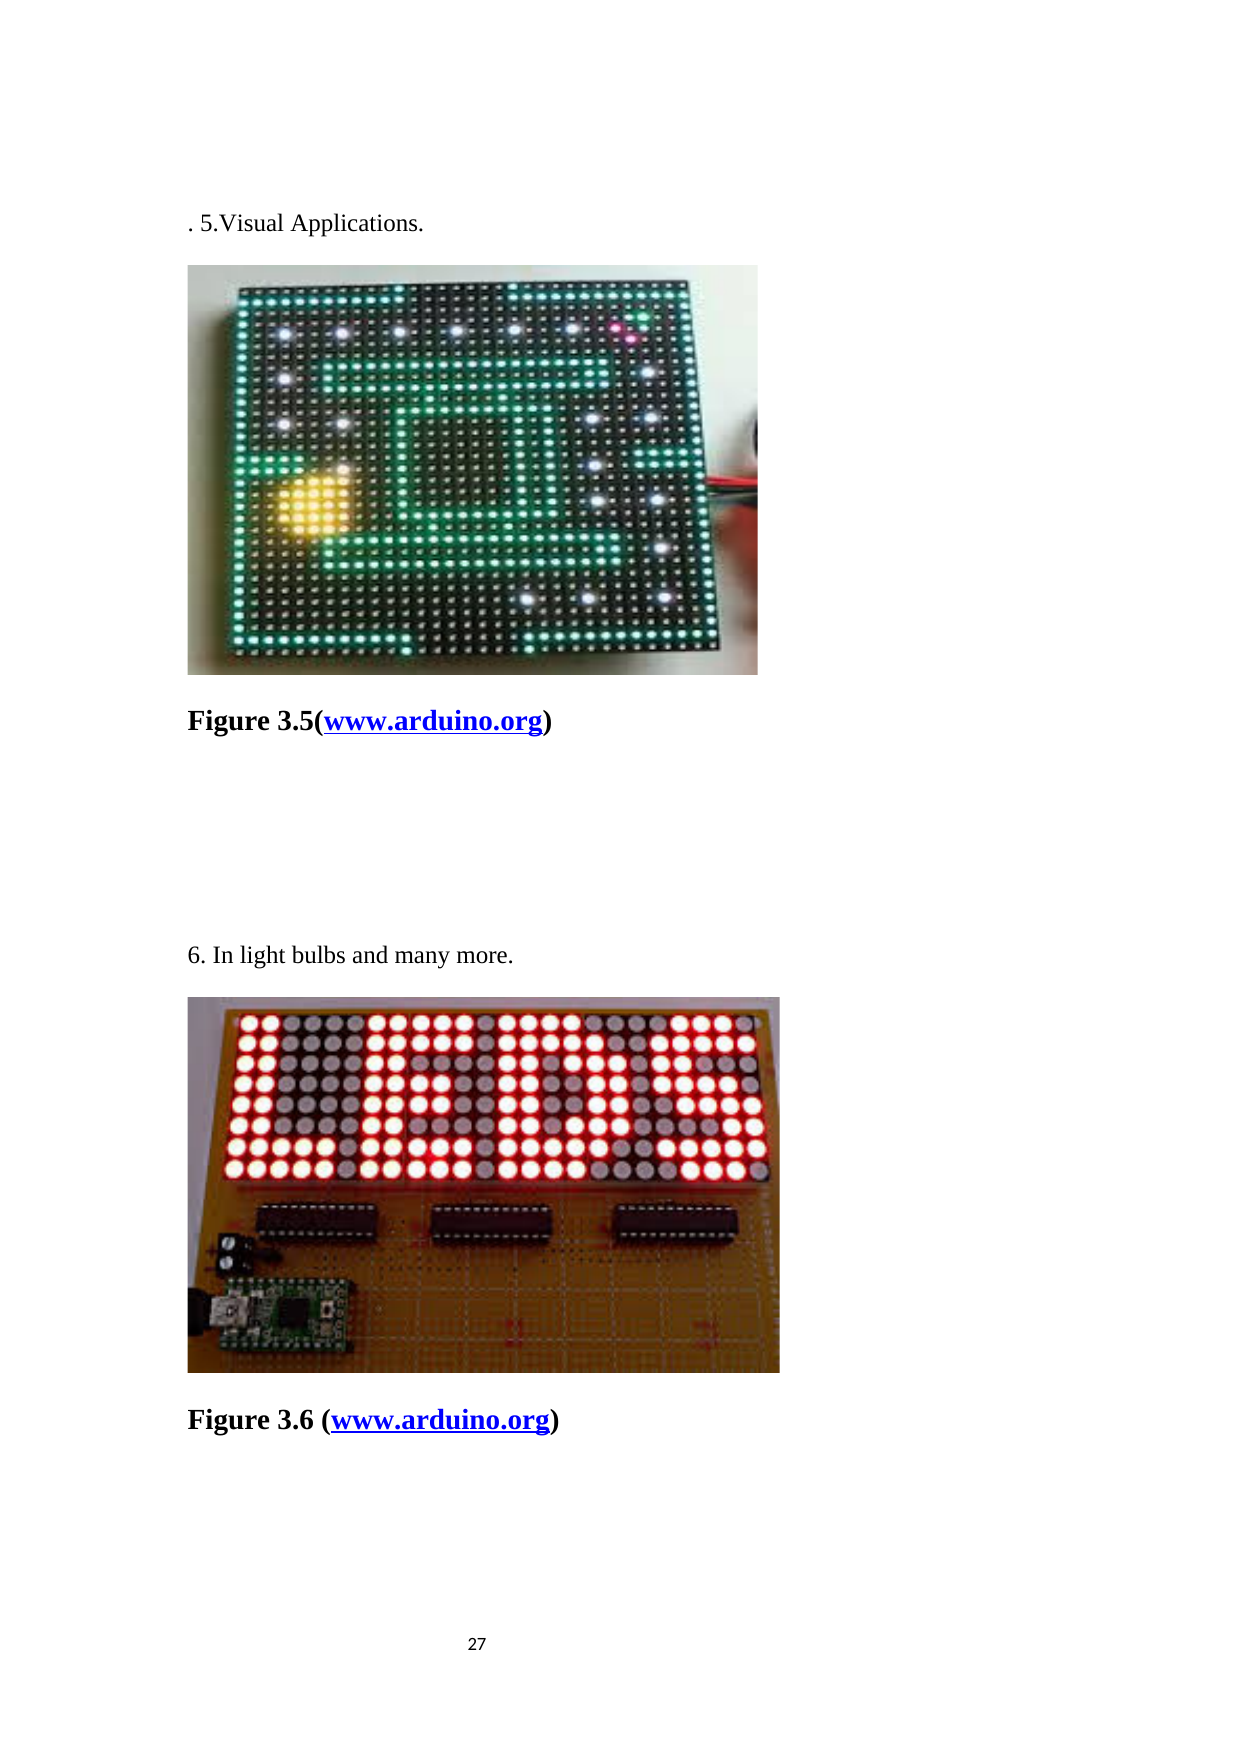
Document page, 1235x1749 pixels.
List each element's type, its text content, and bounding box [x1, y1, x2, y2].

text Figure 3.5(www.arduino.org) [187, 703, 1047, 737]
picture [187, 265, 758, 675]
picture [187, 997, 780, 1373]
text . 5.Visual Applications. [187, 208, 1047, 237]
text 6. In light bulbs and many more. [187, 940, 1047, 969]
text Figure 3.6 (www.arduino.org) [187, 1402, 1047, 1436]
